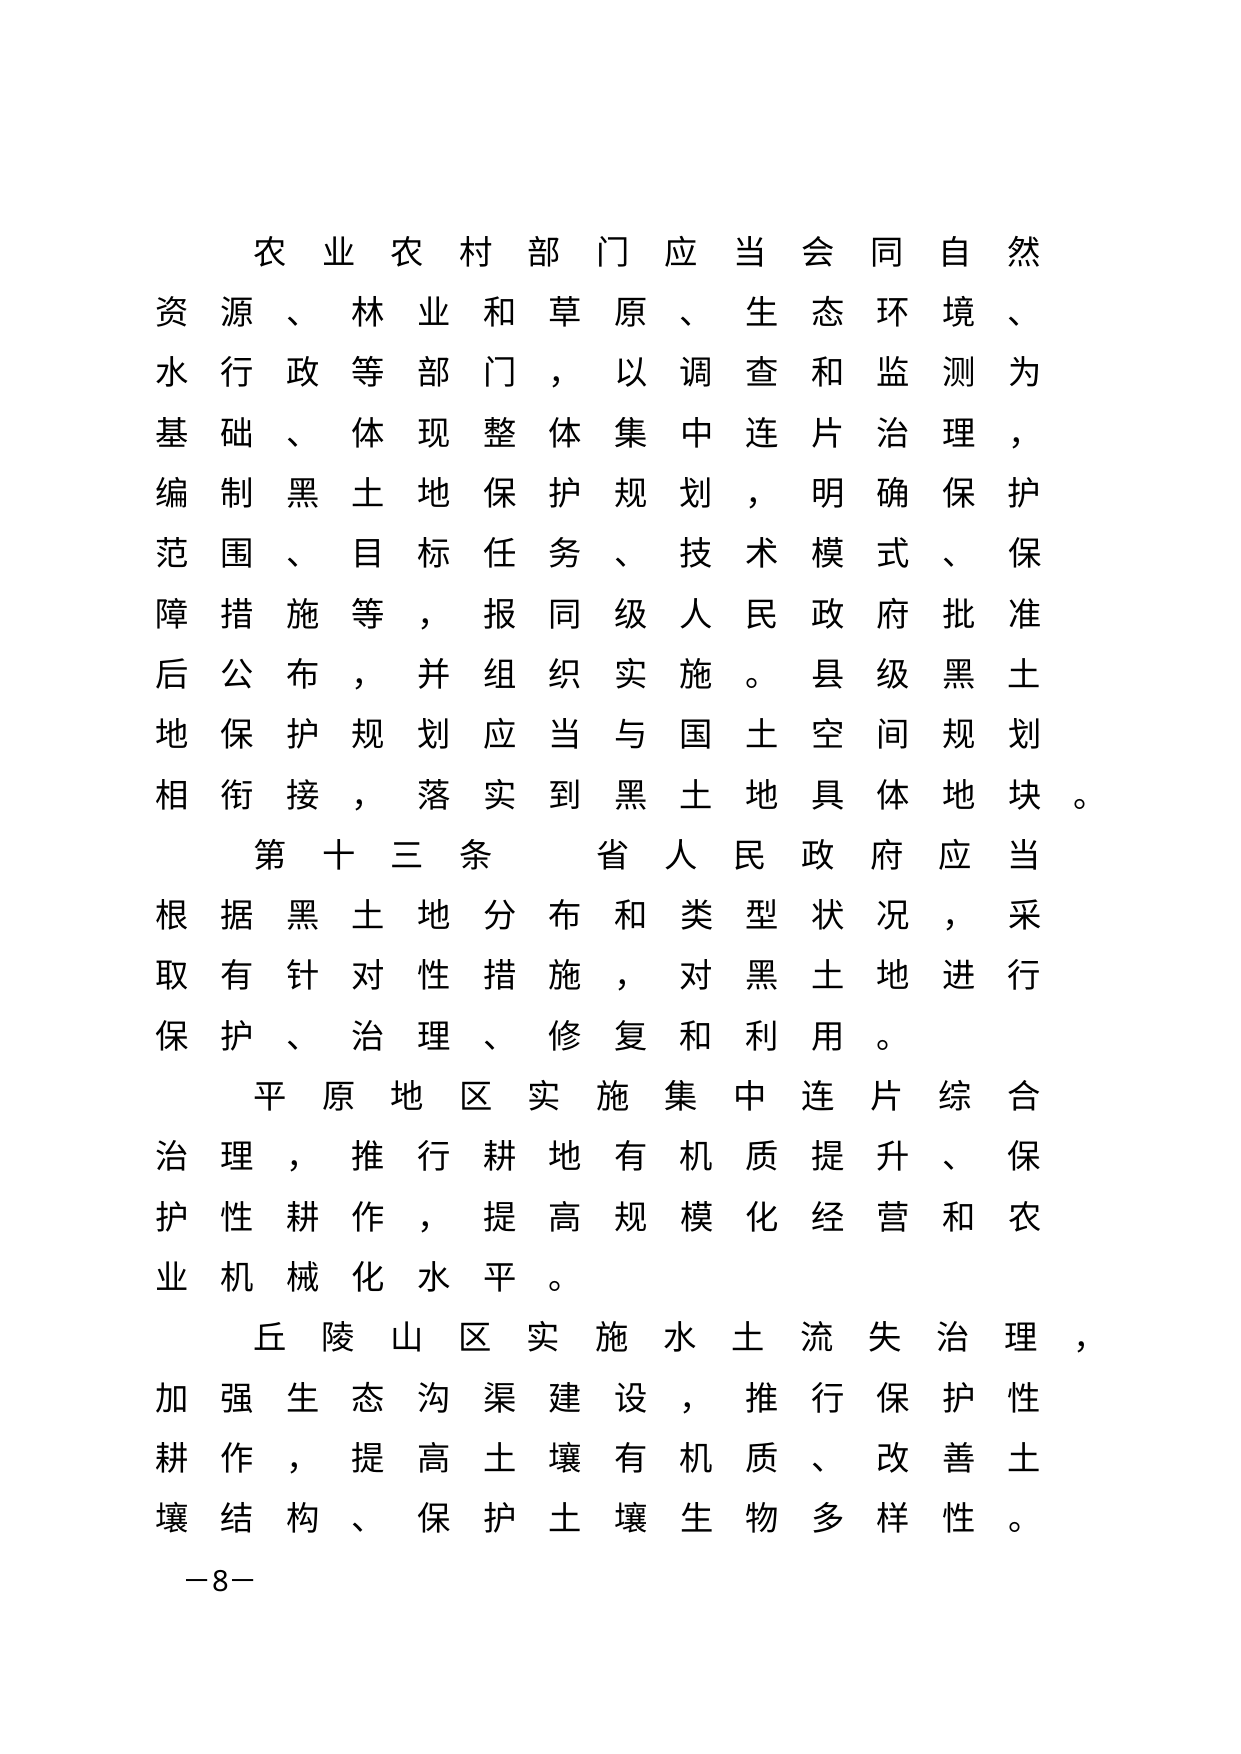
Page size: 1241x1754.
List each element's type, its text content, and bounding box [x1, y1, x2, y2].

text 平原地区实施集中连片综合治理，推行耕地有机质提升、保护性耕作，提高规模化经营和农业机械化水平。 [155, 1064, 1073, 1305]
text 农业农村部门应当会同自然资源、林业和草原、生态环境、水行政等部门，以调查和监测为基础、体现整体集中连片治理，编制黑土地保护规划，明确保护范围、目标任务、技术模式、保障措施等，报同级人民政府批准后公布，并组织实施。县级黑土地保护规划应当与国土空间规划相衔接，落实到黑土地具体地块。 [155, 219, 1073, 823]
text 丘陵山区实施水土流失治理，加强生态沟渠建设，推行保护性耕作，提高土壤有机质、改善土壤结构、保护土壤生物多样性。 [155, 1305, 1073, 1546]
text 第十三条 省人民政府应当根据黑土地分布和类型状况，采取有针对性措施，对黑土地进行保护、治理、修复和利用。 [155, 823, 1073, 1064]
